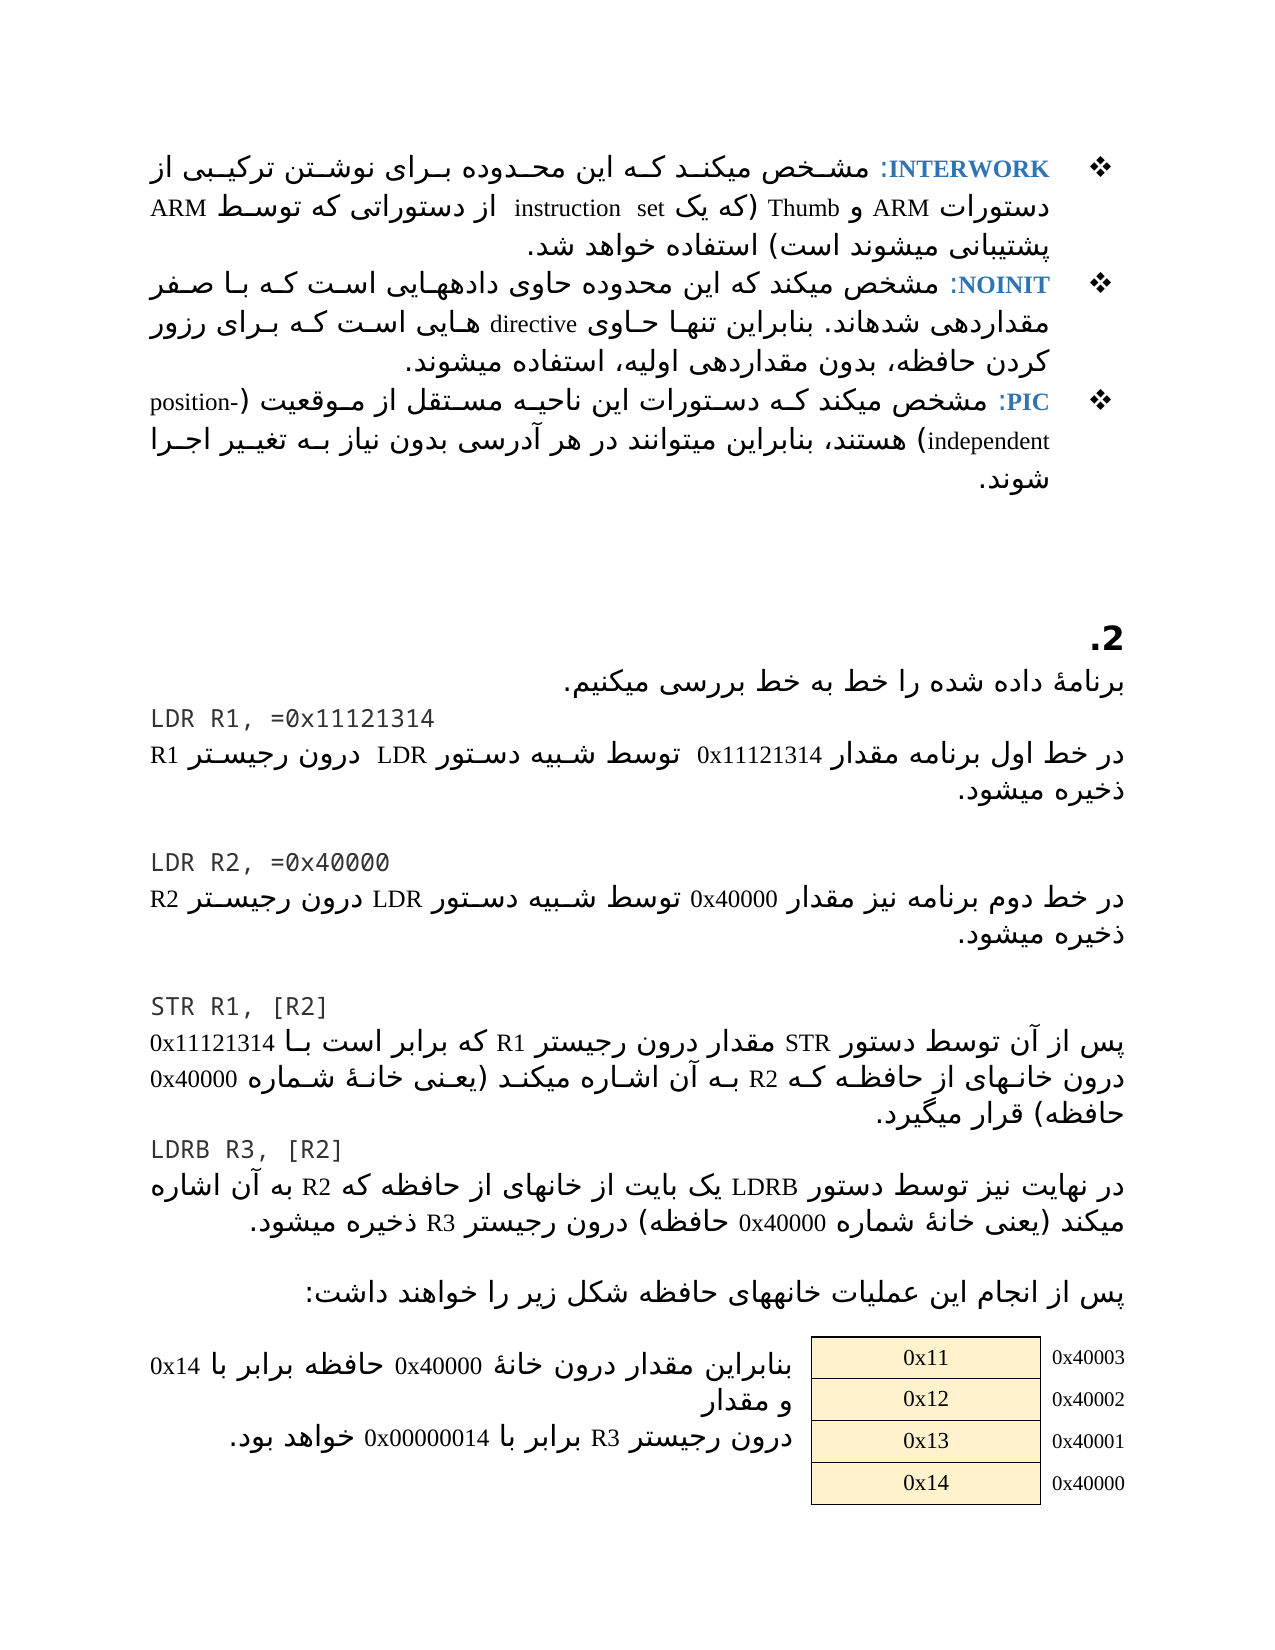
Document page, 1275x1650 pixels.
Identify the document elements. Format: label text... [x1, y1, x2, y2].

text بنابراین مقدار درون خانۀ 0x40000 حافظه برابر با 0x14 و مقدار [150, 1347, 811, 1417]
text 2. [150, 620, 1125, 659]
text در نهایت نیز توسط دستور LDRB یک بایت از خانهای از حافظه که R2 به آن اشاره میکند (یعنی خانۀ شماره 0x40000 حافظه) درون رجیستر R3 ذخیره میشود. [150, 1168, 1125, 1238]
text LDRB R3, [R2] [150, 1132, 1125, 1166]
list INTERWORK: مشخص میکند که این محدوده برای نوشتن ترکیبی از دستورات ARM و Thumb (که یک instruction set از دستوراتی که توسط ARM پشتیبانی میشوند است) استفاده خواهد شد. [150, 150, 1087, 262]
text درون رجیستر R3 برابر با 0x00000014 خواهد بود. [150, 1419, 811, 1453]
table_cell 0x13 [812, 1421, 1040, 1462]
list PIC: مشخص میکند که دستورات این ناحیه مستقل از موقعیت (position-independent) هستند، بنابراین میتوانند در هر آدرسی بدون نیاز به تغییر اجرا شوند. [150, 384, 1087, 496]
text STR R1, [R2] [150, 988, 1125, 1022]
text LDR R2, =0x40000 [150, 844, 1125, 878]
text پس از آن توسط دستور STR مقدار درون رجیستر R1 که برابر است با 0x11121314 درون خانهای از حافظه که R2 به آن اشاره میکند (یعنی خانۀ شماره 0x40000 حافظه) قرار میگیرد. [150, 1024, 1125, 1130]
text در خط دوم برنامه نیز مقدار 0x40000 توسط شبیه دستور LDR درون رجیستر R2 ذخیره میشود. [150, 880, 1125, 950]
list NOINIT: مشخص میکند که این محدوده حاوی دادههایی است که با صفر مقداردهی شدهاند. بنابراین تنها حاوی directive هایی است که برای رزور کردن حافظه، بدون مقداردهی اولیه، استفاده میشوند. [150, 267, 1087, 379]
text پس از انجام این عملیات خانههای حافظه شکل زیر را خواهند داشت: [150, 1276, 1125, 1309]
table_cell 0x40001 [1041, 1420, 1136, 1462]
text برنامۀ داده شده را خط به خط بررسی میکنیم. [150, 664, 1125, 698]
table_cell 0x40002 [1041, 1378, 1136, 1420]
text در خط اول برنامه مقدار 0x11121314 توسط شبیه دستور LDR درون رجیستر R1 ذخیره میشود. [150, 736, 1125, 806]
table_cell 0x12 [812, 1379, 1040, 1420]
text LDR R1, =0x11121314 [150, 700, 1125, 734]
table_cell 0x14 [812, 1463, 1040, 1504]
table_header 0x11 [812, 1338, 1040, 1378]
table_header 0x40003 [1041, 1336, 1136, 1378]
table_cell 0x40000 [1041, 1462, 1136, 1504]
